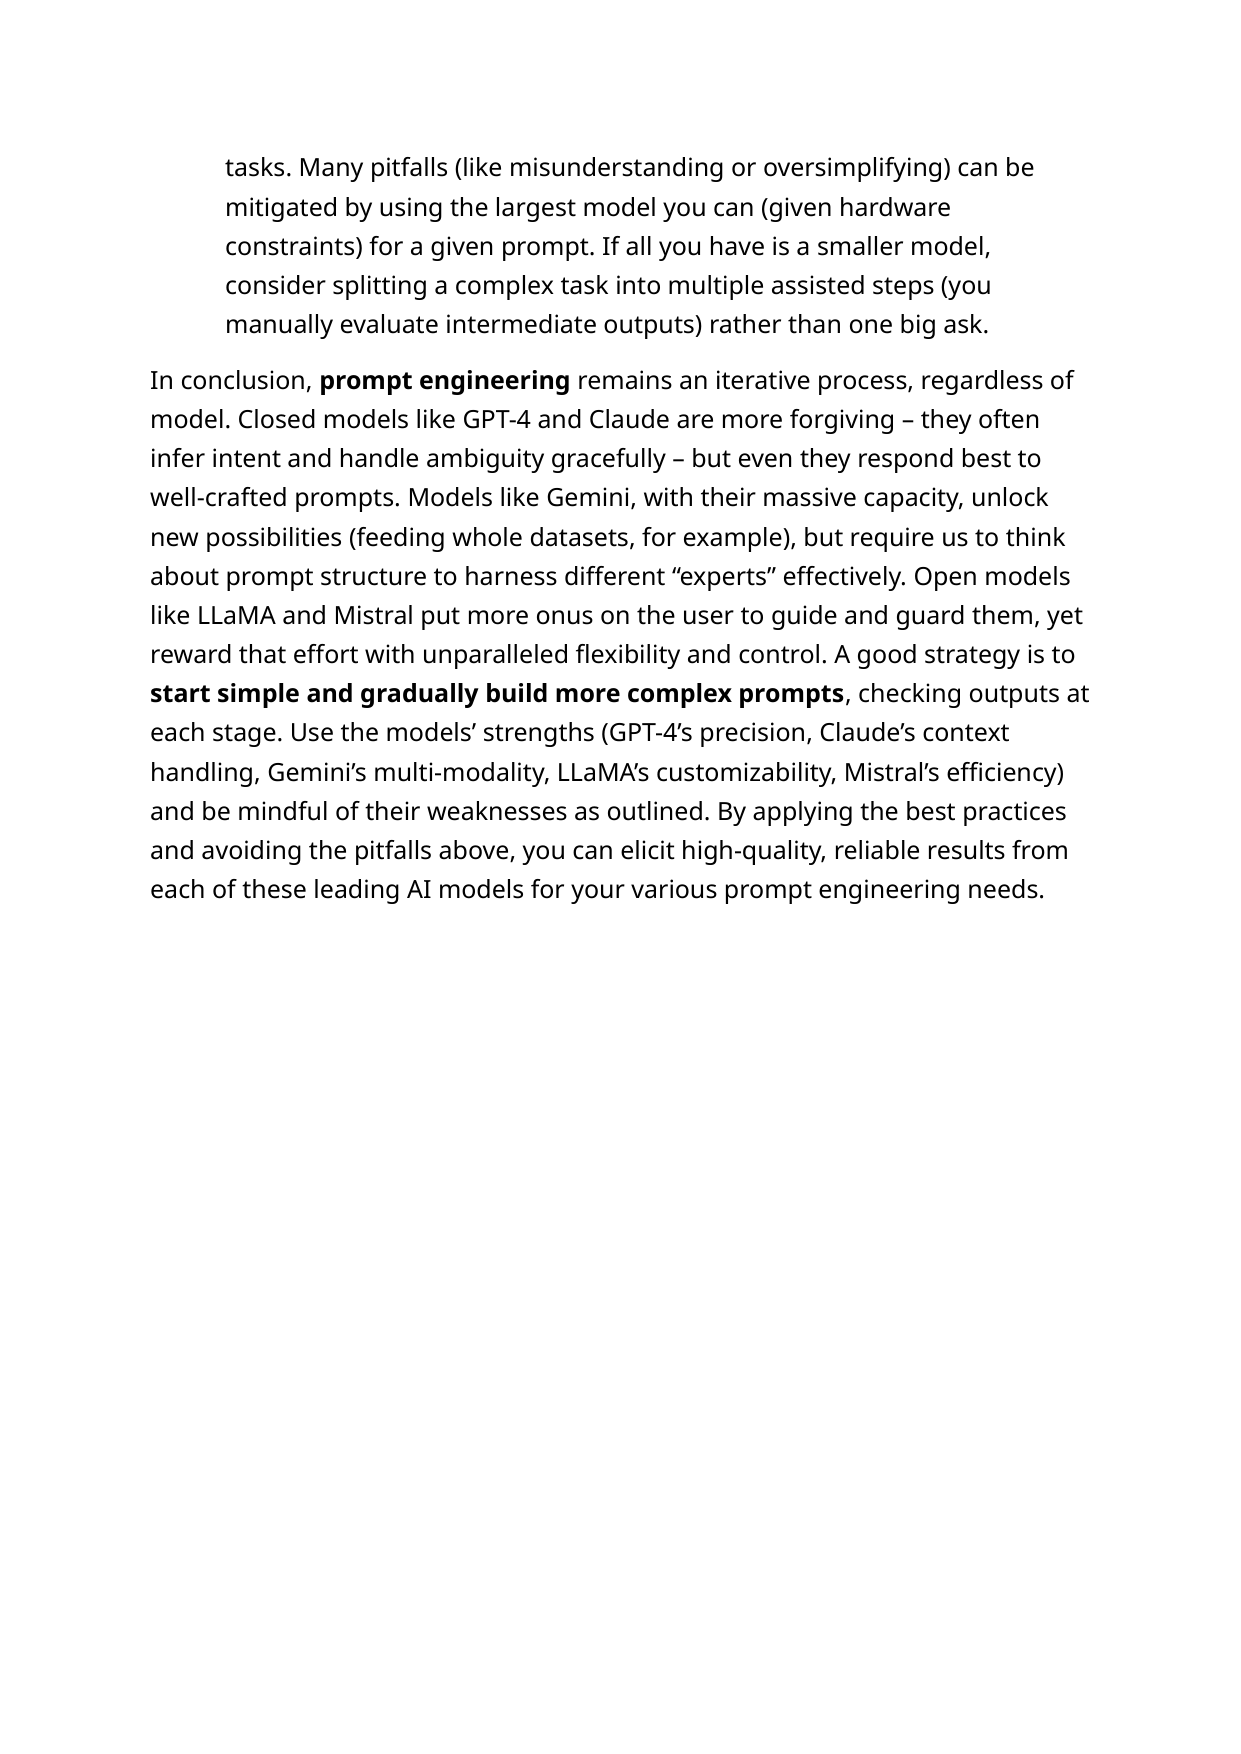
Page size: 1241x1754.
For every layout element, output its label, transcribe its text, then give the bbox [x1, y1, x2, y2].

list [187, 150, 1090, 341]
text In conclusion, prompt engineering remains an iterative process, regardless of model. Closed models like GPT-4 and Claude are more forgiving – they often infer intent and handle ambiguity gracefully – but even they respond best to well-crafted prompts. Models like Gemini, with their massive capacity, unlock new possibilities (feeding whole datasets, for example), but require us to think about prompt structure to harness different “experts” effectively. Open models like LLaMA and Mistral put more onus on the user to guide and guard them, yet reward that effort with unparalleled flexibility and control. A good strategy is to start simple and gradually build more complex prompts, checking outputs at each stage. Use the models’ strengths (GPT-4’s precision, Claude’s context handling, Gemini’s multi-modality, LLaMA’s customizability, Mistral’s efficiency) and be mindful of their weaknesses as outlined. By applying the best practices and avoiding the pitfalls above, you can elicit high-quality, reliable results from each of these leading AI models for your various prompt engineering needs. [150, 362, 1090, 906]
